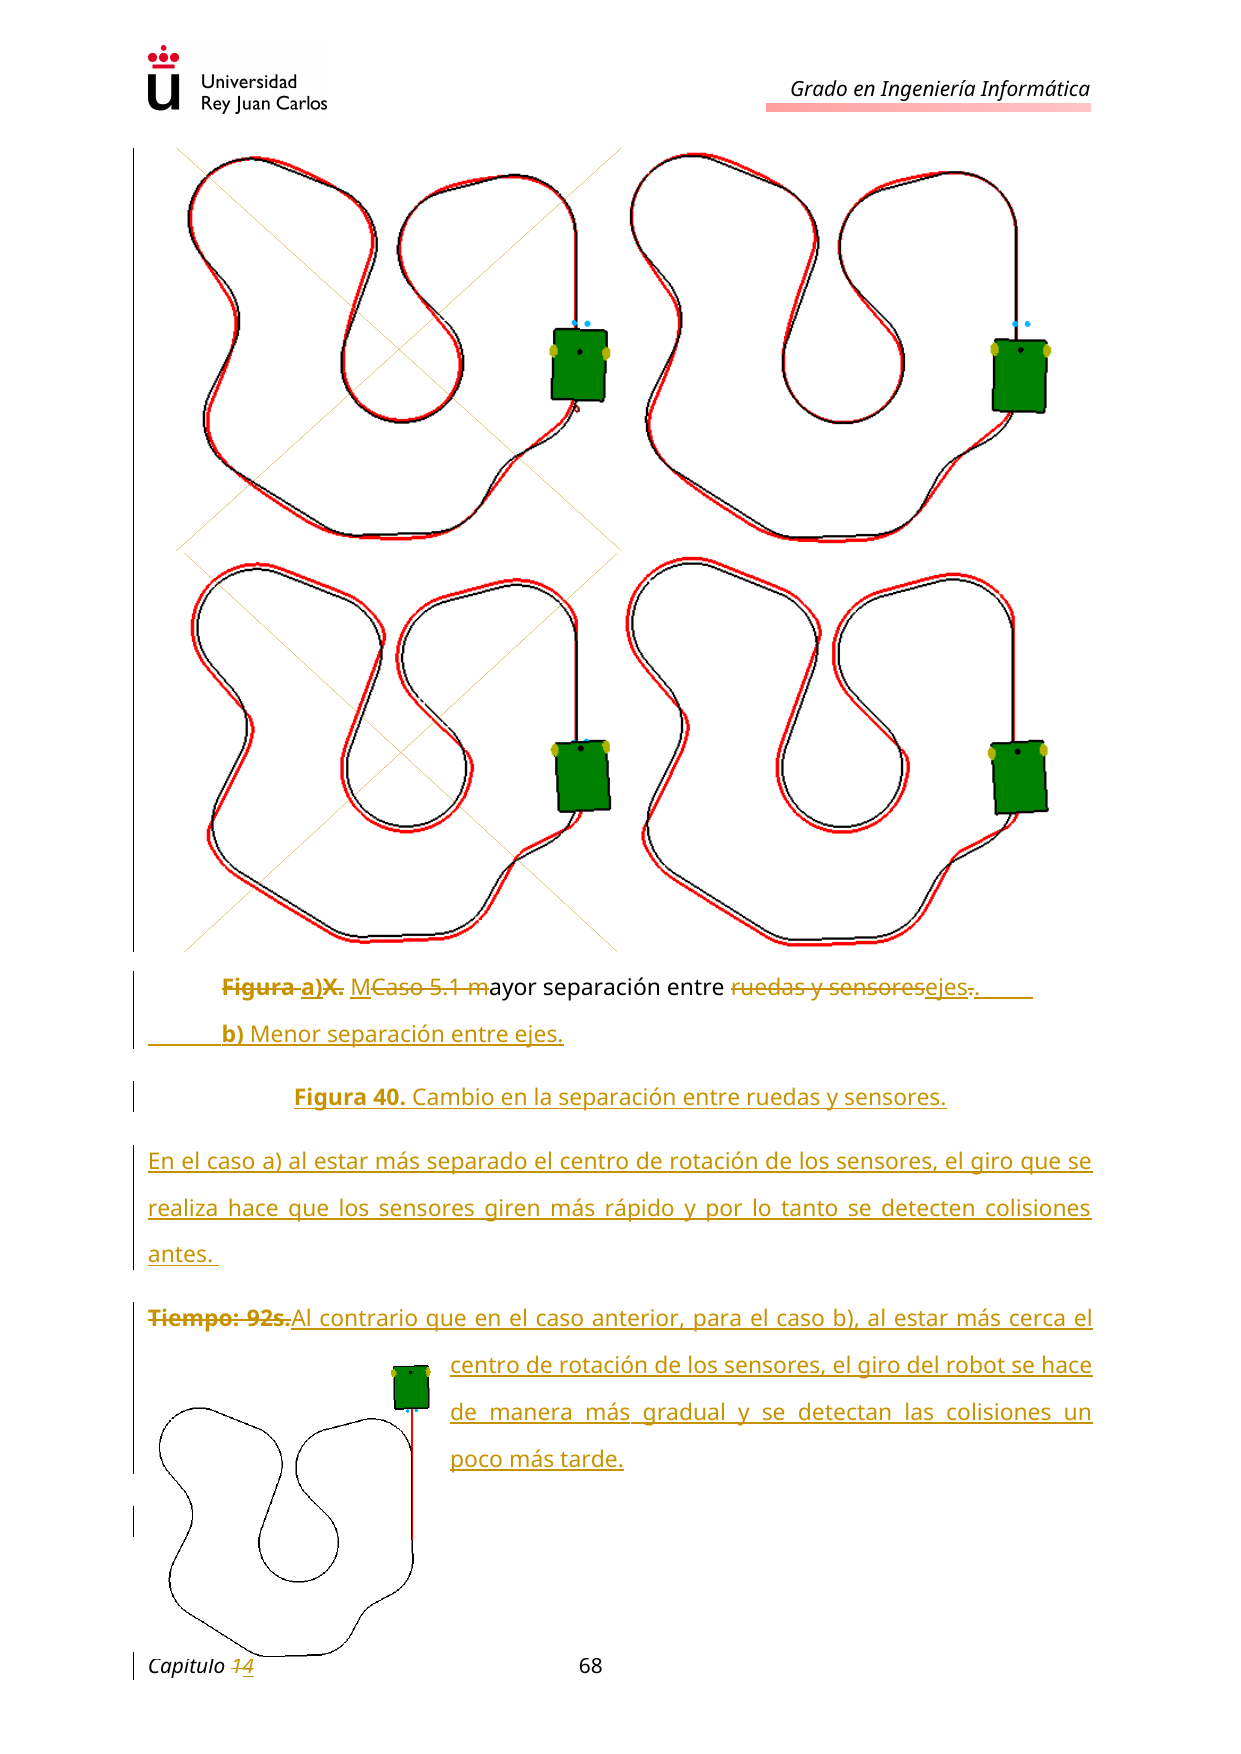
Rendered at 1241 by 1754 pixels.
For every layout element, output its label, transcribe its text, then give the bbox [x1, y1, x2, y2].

picture [177, 147, 621, 348]
picture [148, 45, 327, 114]
picture [186, 754, 616, 952]
picture [178, 351, 620, 551]
text ayor separación entre [148, 971, 1092, 1049]
picture [184, 554, 400, 951]
picture [402, 553, 1056, 952]
picture [176, 149, 398, 550]
picture [148, 1355, 432, 1659]
picture [186, 553, 616, 751]
picture [400, 149, 1064, 552]
